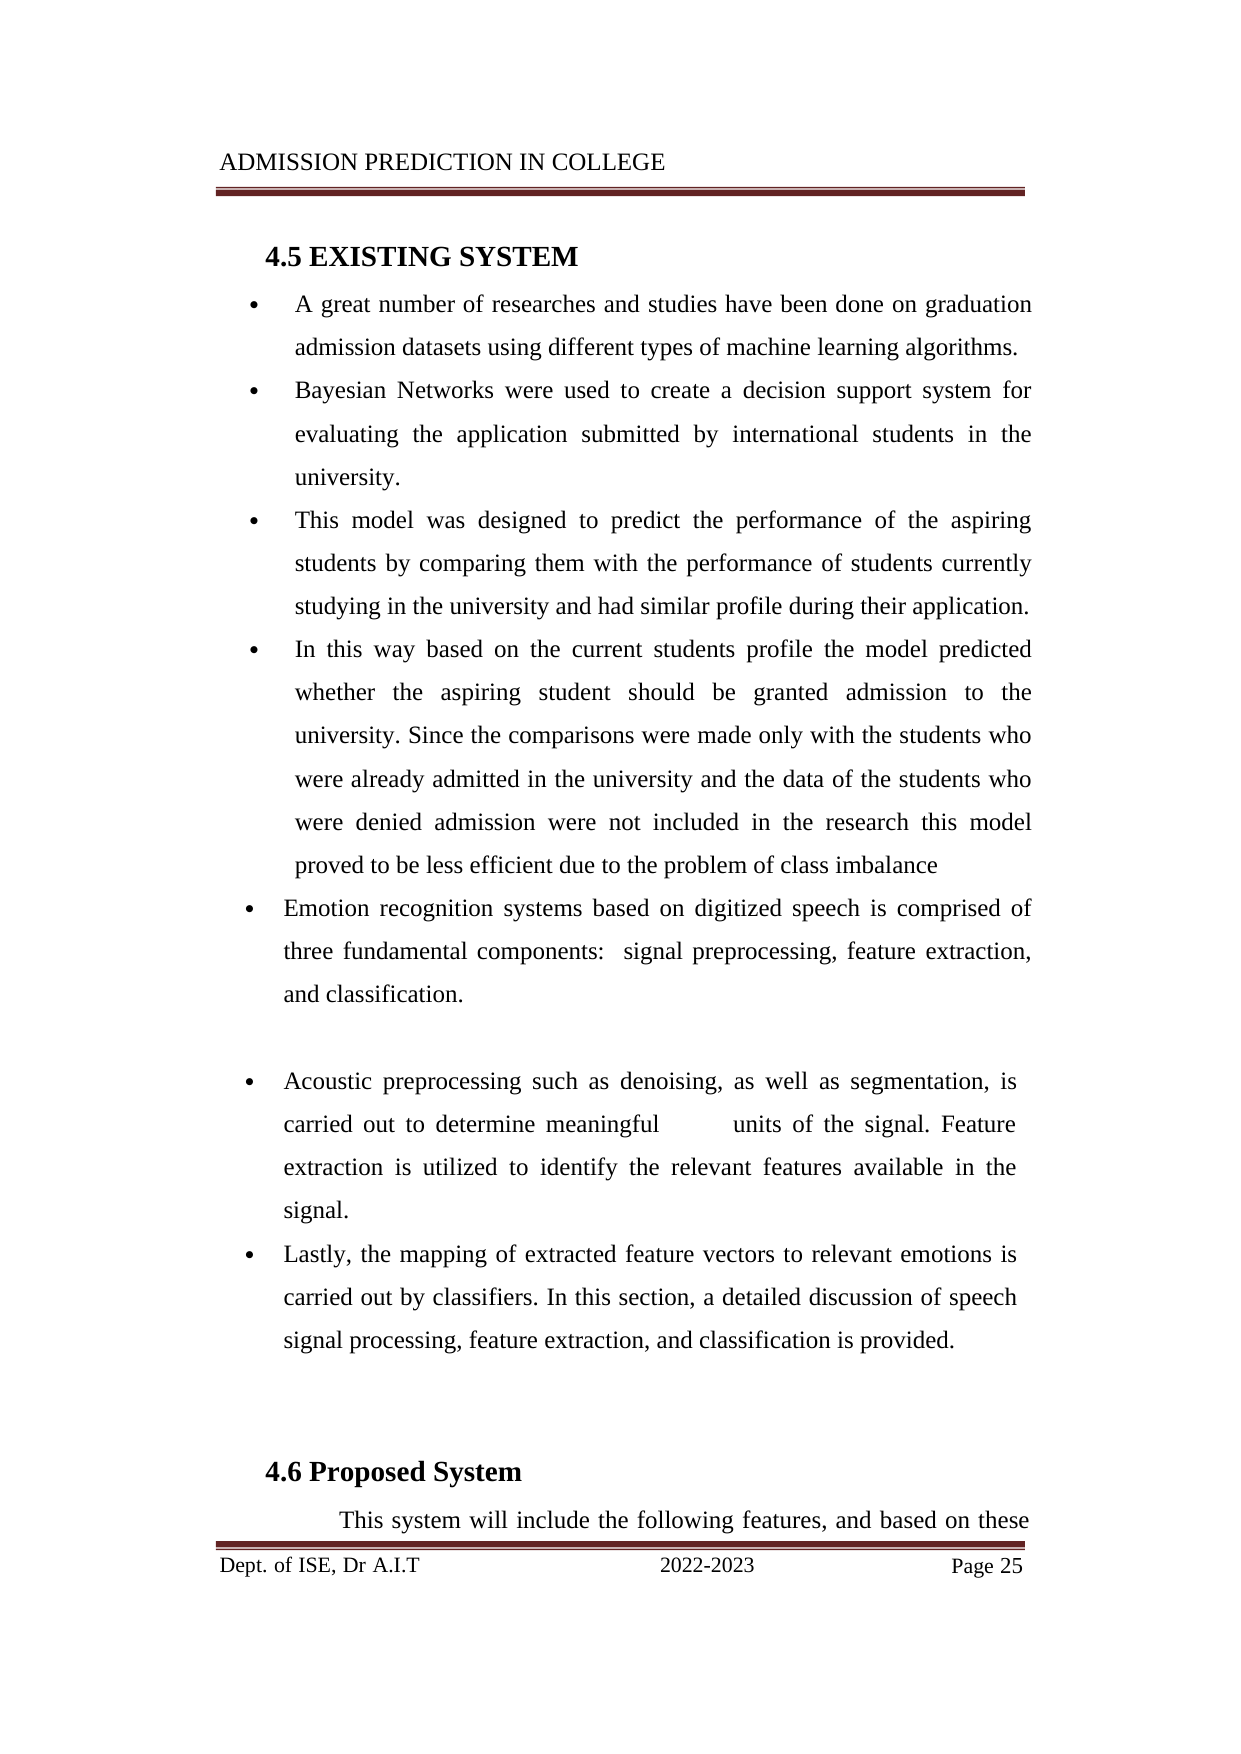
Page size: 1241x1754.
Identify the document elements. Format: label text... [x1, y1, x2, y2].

list Bayesian Networks were used to create a decision support system for evaluating the application submitted by international students in the university. [250, 376, 1032, 491]
list Lastly, the mapping of extracted feature vectors to relevant emotions is carried out by classifiers. In this section, a detailed discussion of speech signal processing, feature extraction, and classification is provided. [246, 1239, 1018, 1354]
list This model was designed to predict the performance of the aspiring students by comparing them with the performance of students currently studying in the university and had similar profile during their application. [250, 505, 1032, 620]
list A great number of researches and studies have been done on graduation admission datasets using different types of machine learning algorithms. [250, 289, 1032, 361]
list Acoustic preprocessing such as denoising, as well as segmentation, is carried out to determine meaningful units of the signal. Feature extraction is utilized to identify the relevant features available in the signal. [246, 1066, 1018, 1224]
text 4.6 Proposed System [221, 1454, 1032, 1488]
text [58, 1505, 1032, 1534]
text 4.5 EXISTING SYSTEM [250, 239, 1032, 272]
list In this way based on the current students profile the model predicted whether the aspiring student should be granted admission to the university. Since the comparisons were made only with the students who were already admitted in the university and the data of the students who were denied admission were not included in the research this model proved to be less efficient due to the problem of class imbalance [250, 634, 1032, 879]
list Emotion recognition systems based on digitized speech is comprised of three fundamental components: signal preprocessing, feature extraction, and classification. [246, 893, 1032, 1008]
